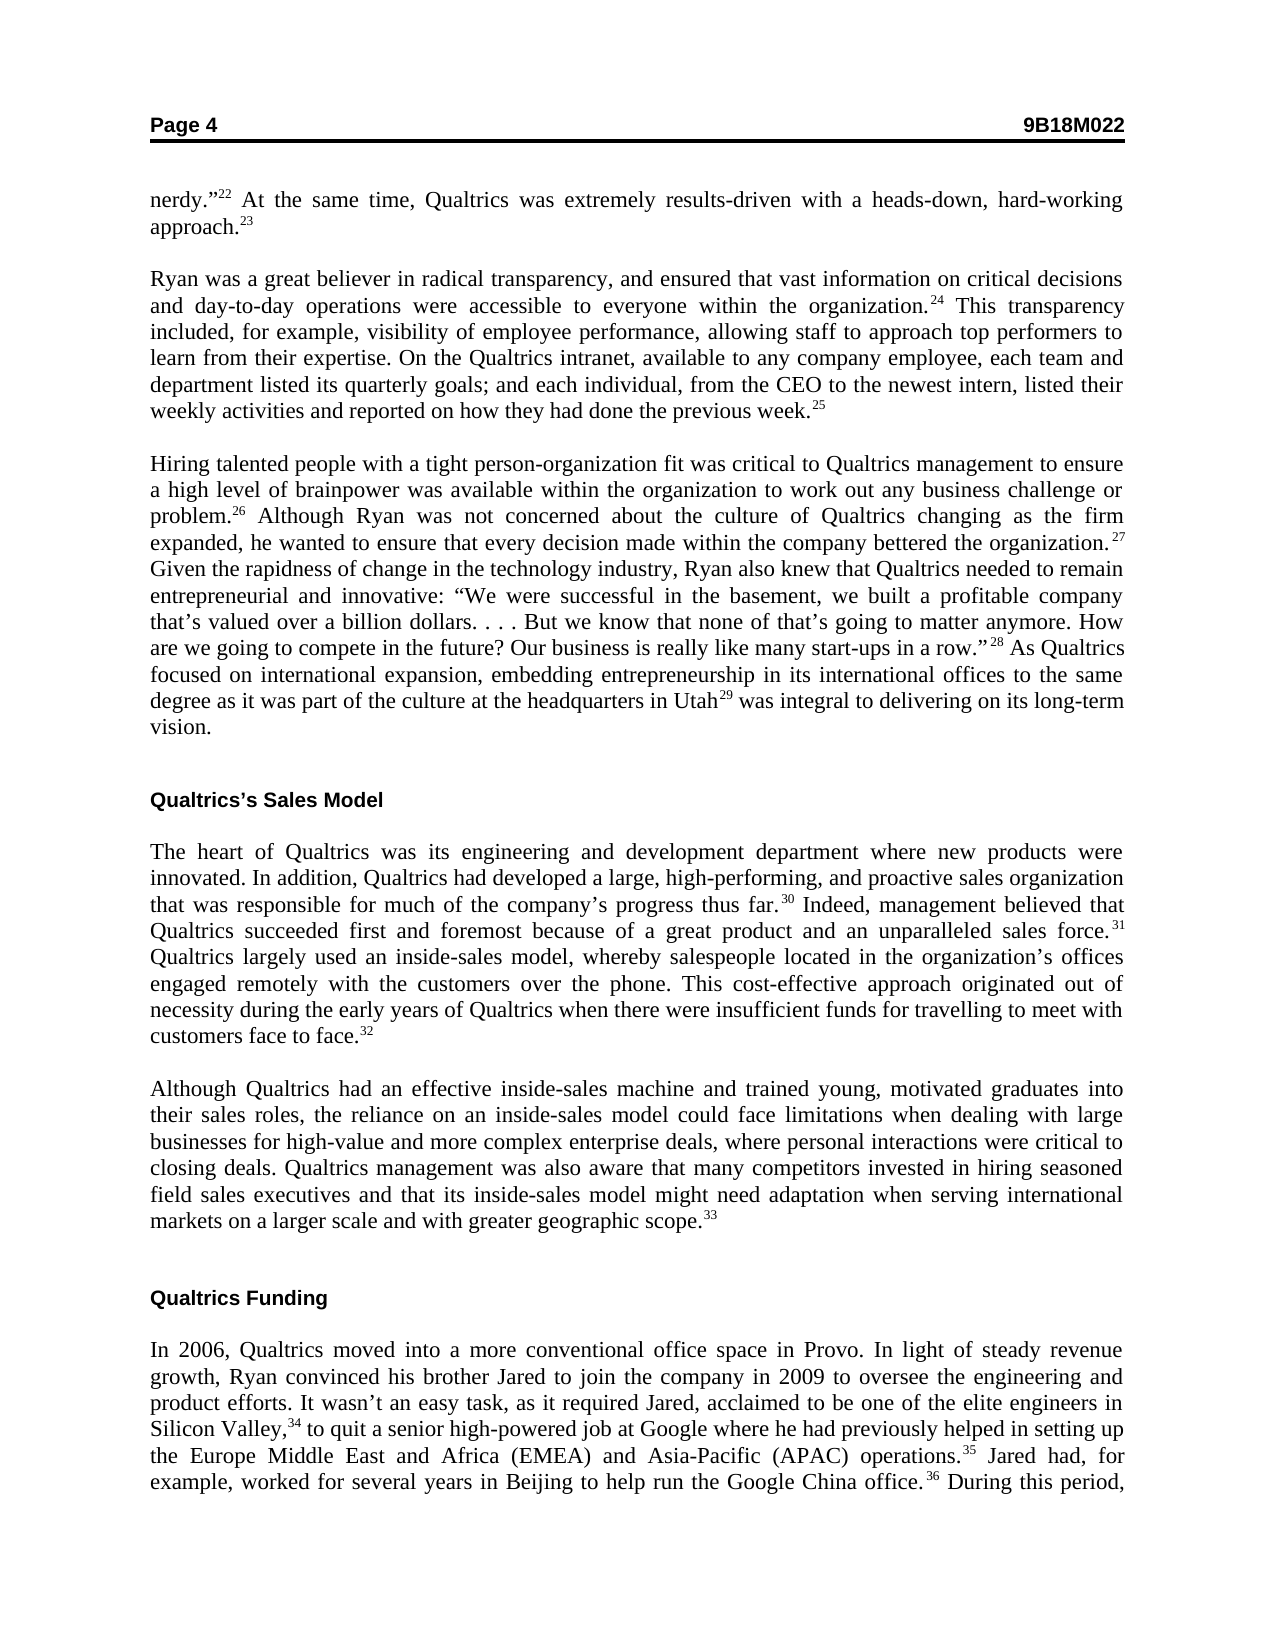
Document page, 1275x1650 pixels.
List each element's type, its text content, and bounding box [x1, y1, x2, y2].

text Ryan was a great believer in radical transparency, and ensured that vast information on critical decisions and day-to-day operations were accessible to everyone within the organization. This transparency included, for example, visibility of employee performance, allowing staff to approach top performers to learn from their expertise. On the Qualtrics intranet, available to any company employee, each team and department listed its quarterly goals; and each individual, from the CEO to the newest intern, listed their weekly activities and reported on how they had done the previous week. [150, 265, 1125, 423]
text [150, 186, 1125, 239]
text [150, 1336, 1125, 1494]
text The heart of Qualtrics was its engineering and development department where new products were innovated. In addition, Qualtrics had developed a large, high-performing, and proactive sales organization that was responsible for much of the company’s progress thus far. Indeed, management believed that Qualtrics succeeded first and foremost because of a great product and an unparalleled sales force. Qualtrics largely used an inside-sales model, whereby salespeople located in the organization’s offices engaged remotely with the customers over the phone. This cost-effective approach originated out of necessity during the early years of Qualtrics when there were insufficient funds for travelling to meet with customers face to face. [150, 838, 1125, 1049]
text Qualtrics Funding [150, 1286, 1125, 1310]
text Hiring talented people with a tight person-organization fit was critical to Qualtrics management to ensure a high level of brainpower was available within the organization to work out any business challenge or problem. Although Ryan was not concerned about the culture of Qualtrics changing as the firm expanded, he wanted to ensure that every decision made within the company bettered the organization. Given the rapidness of change in the technology industry, Ryan also knew that Qualtrics needed to remain entrepreneurial and innovative: “We were successful in the basement, we built a profitable company that’s valued over a billion dollars. . . . But we know that none of that’s going to matter anymore. How are we going to compete in the future? Our business is really like many start-ups in a row.” As Qualtrics focused on international expansion, embedding entrepreneurship in its international offices to the same degree as it was part of the culture at the headquarters in Utah was integral to delivering on its long-term vision. [150, 450, 1125, 740]
text Qualtrics’s Sales Model [150, 788, 1125, 812]
text Although Qualtrics had an effective inside-sales machine and trained young, motivated graduates into their sales roles, the reliance on an inside-sales model could face limitations when dealing with large businesses for high-value and more complex enterprise deals, where personal interactions were critical to closing deals. Qualtrics management was also aware that many competitors invested in hiring seasoned field sales executives and that its inside-sales model might need adaptation when serving international markets on a larger scale and with greater geographic scope. [150, 1075, 1125, 1233]
